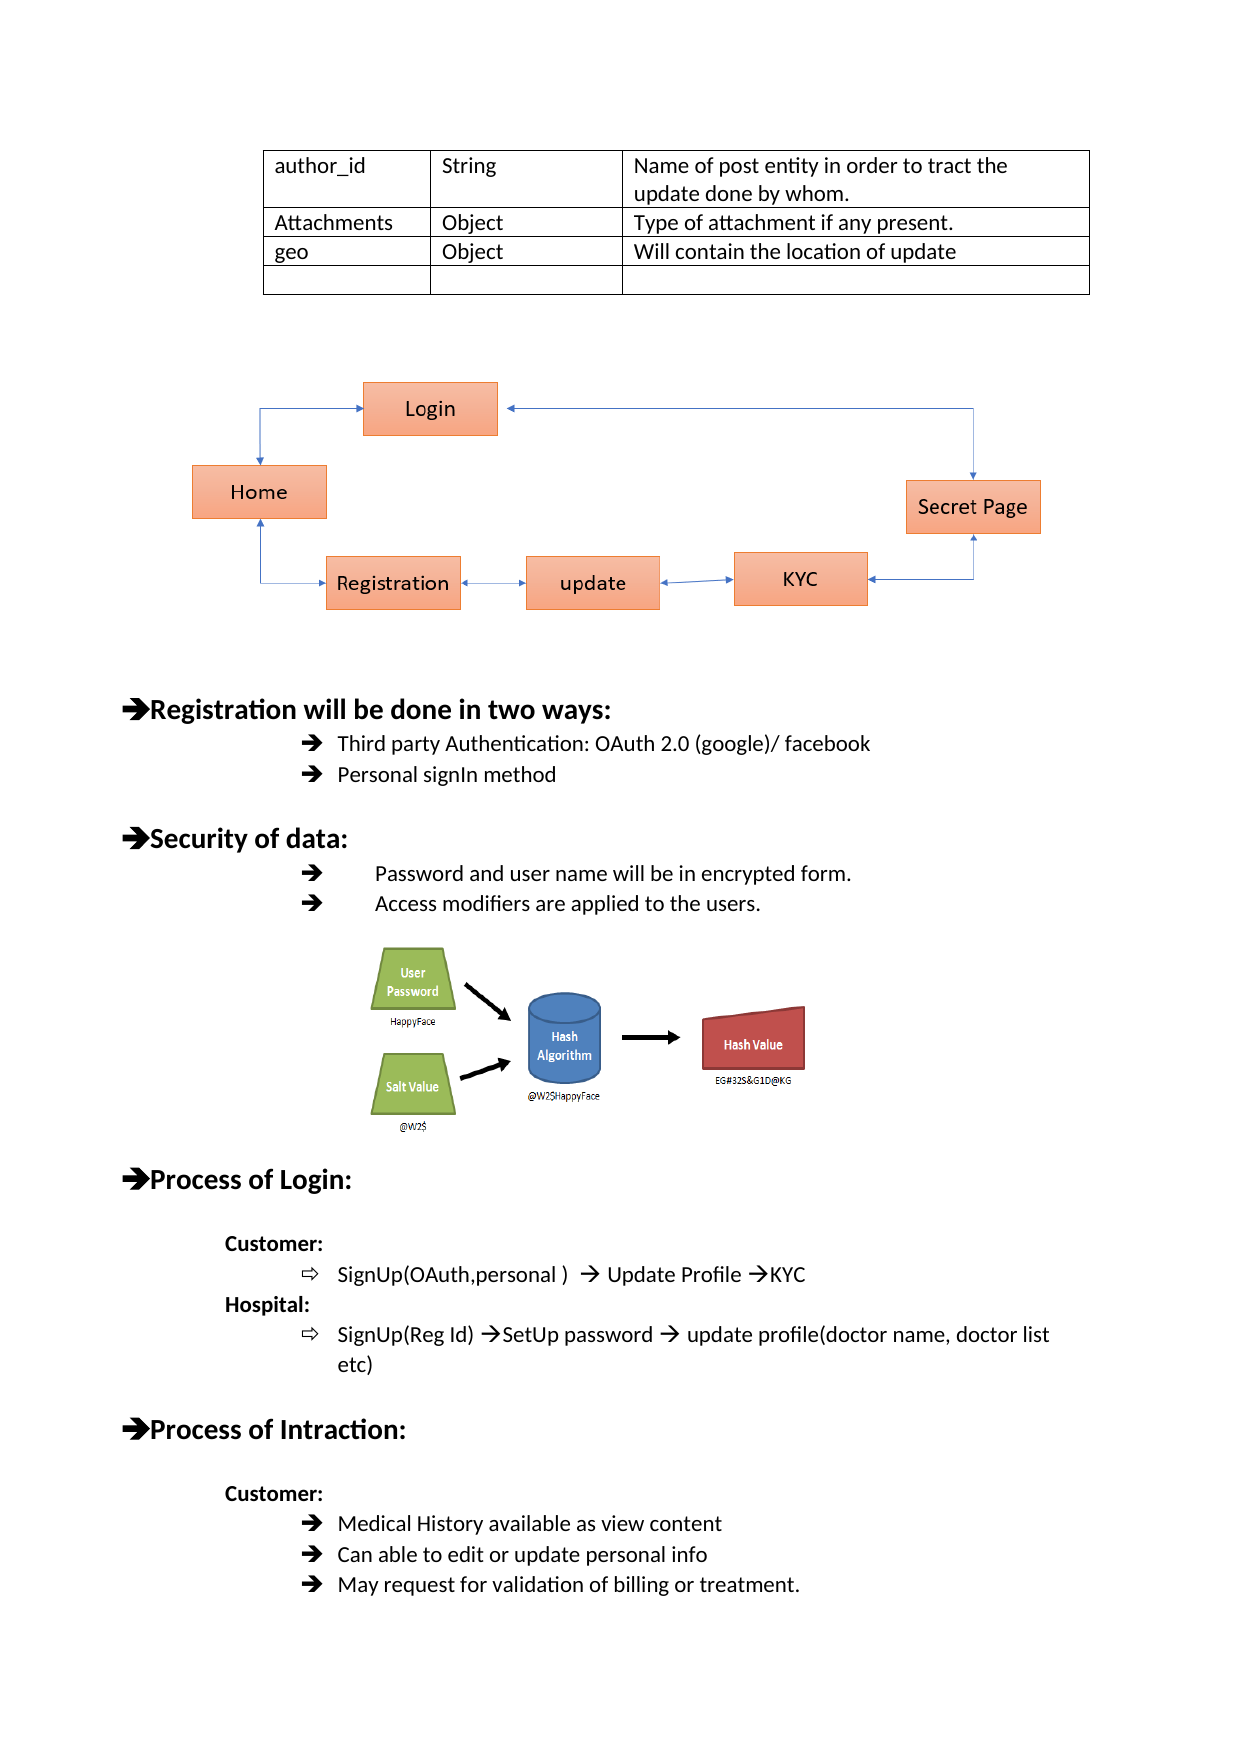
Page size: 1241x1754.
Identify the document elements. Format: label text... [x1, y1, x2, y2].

table_cell Object [431, 208, 622, 236]
picture [150, 355, 1091, 629]
list Can able to edit or update personal info [300, 1540, 1090, 1568]
list Registration will be done in two ways: [120, 691, 1090, 727]
list Customer: [150, 1479, 1090, 1507]
list Password and user name will be in encrypted form. [300, 859, 1090, 887]
list Process of Intraction: [120, 1411, 1090, 1446]
table_cell Attachments [264, 208, 430, 236]
list May request for validation of billing or treatment. [300, 1570, 1090, 1598]
list SignUp(OAuth,personal ) Update Profile KYC [300, 1260, 1090, 1288]
picture [342, 935, 833, 1142]
list Third party Authentication: OAuth 2.0 (google)/ facebook [300, 729, 1090, 758]
list Customer: [150, 1229, 1090, 1257]
table_cell Will contain the location of update [623, 237, 1089, 265]
table_cell String [431, 151, 622, 207]
table_cell author_id [264, 151, 430, 207]
table_cell geo [264, 237, 430, 265]
list Hospital: [150, 1290, 1090, 1318]
list Process of Login: [120, 1161, 1090, 1196]
list Access modifiers are applied to the users. [300, 889, 1090, 917]
table_cell [623, 266, 1089, 294]
table_cell [264, 266, 430, 294]
table_cell Type of attachment if any present. [623, 208, 1089, 236]
table_cell Object [431, 237, 622, 265]
table_cell [431, 266, 622, 294]
table_cell Name of post entity in order to tract the update done by whom. [623, 151, 1089, 207]
list SignUp(Reg Id) SetUp password update profile(doctor name, doctor list etc) [300, 1320, 1090, 1378]
list Personal signIn method [300, 760, 1090, 788]
list Security of data: [120, 820, 1090, 856]
list Medical History available as view content [300, 1509, 1090, 1538]
